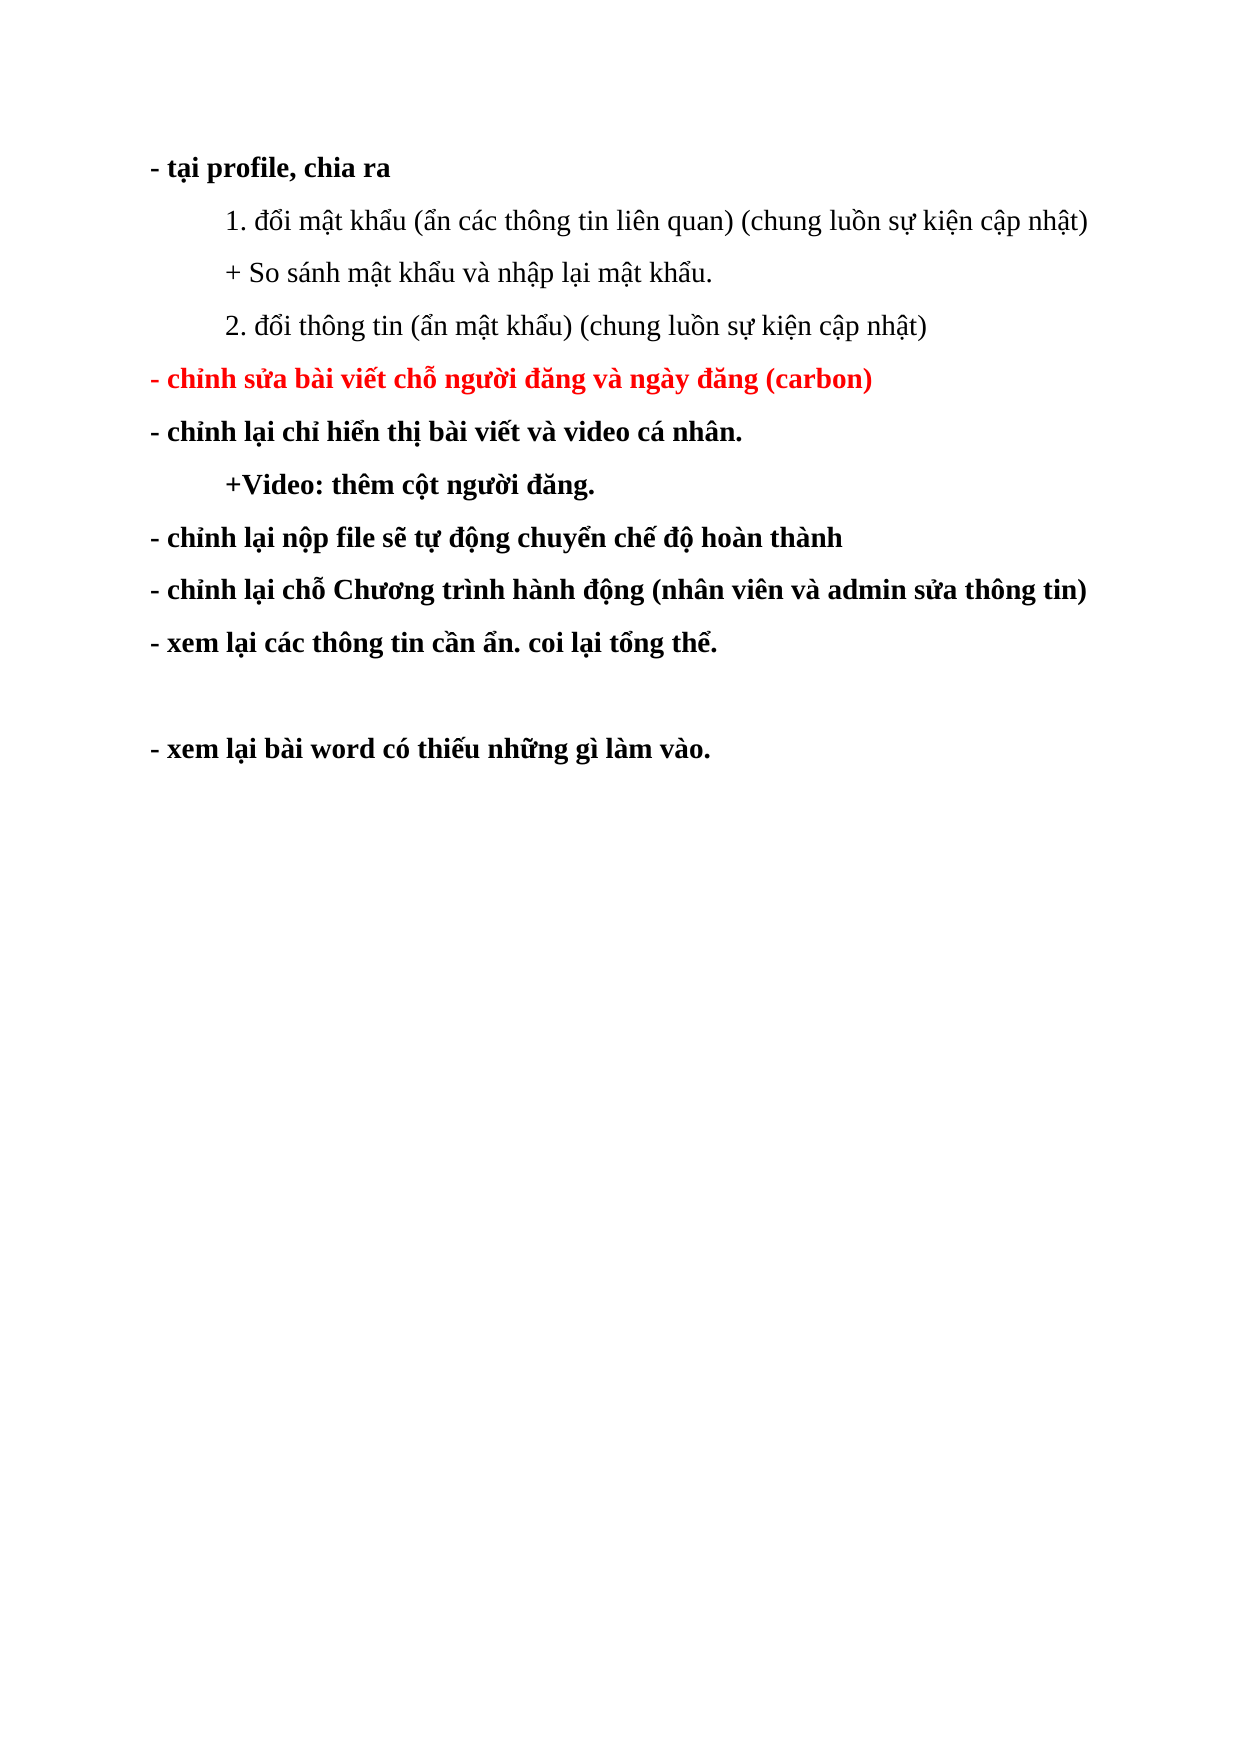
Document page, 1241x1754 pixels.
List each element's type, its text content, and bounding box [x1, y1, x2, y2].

text - xem lại bài word có thiếu những gì làm vào. [150, 731, 1090, 764]
text +Video: thêm cột người đăng. [150, 467, 1090, 500]
text 1. đổi mật khẩu (ẩn các thông tin liên quan) (chung luồn sự kiện cập nhật) [225, 203, 1090, 236]
text - chỉnh sửa bài viết chỗ người đăng và ngày đăng (carbon) [150, 361, 1090, 395]
text + So sánh mật khẩu và nhập lại mật khẩu. [225, 256, 1090, 289]
text - chỉnh lại chỉ hiển thị bài viết và video cá nhân. [150, 414, 1090, 448]
text - chỉnh lại chỗ Chương trình hành động (nhân viên và admin sửa thông tin) [150, 572, 1090, 606]
text - xem lại các thông tin cần ẩn. coi lại tổng thể. [150, 625, 1090, 659]
text - tại profile, chia ra [150, 150, 1090, 183]
text - chỉnh lại nộp file sẽ tự động chuyển chế độ hoàn thành [150, 520, 1090, 553]
text 2. đổi thông tin (ẩn mật khẩu) (chung luồn sự kiện cập nhật) [225, 308, 1090, 342]
